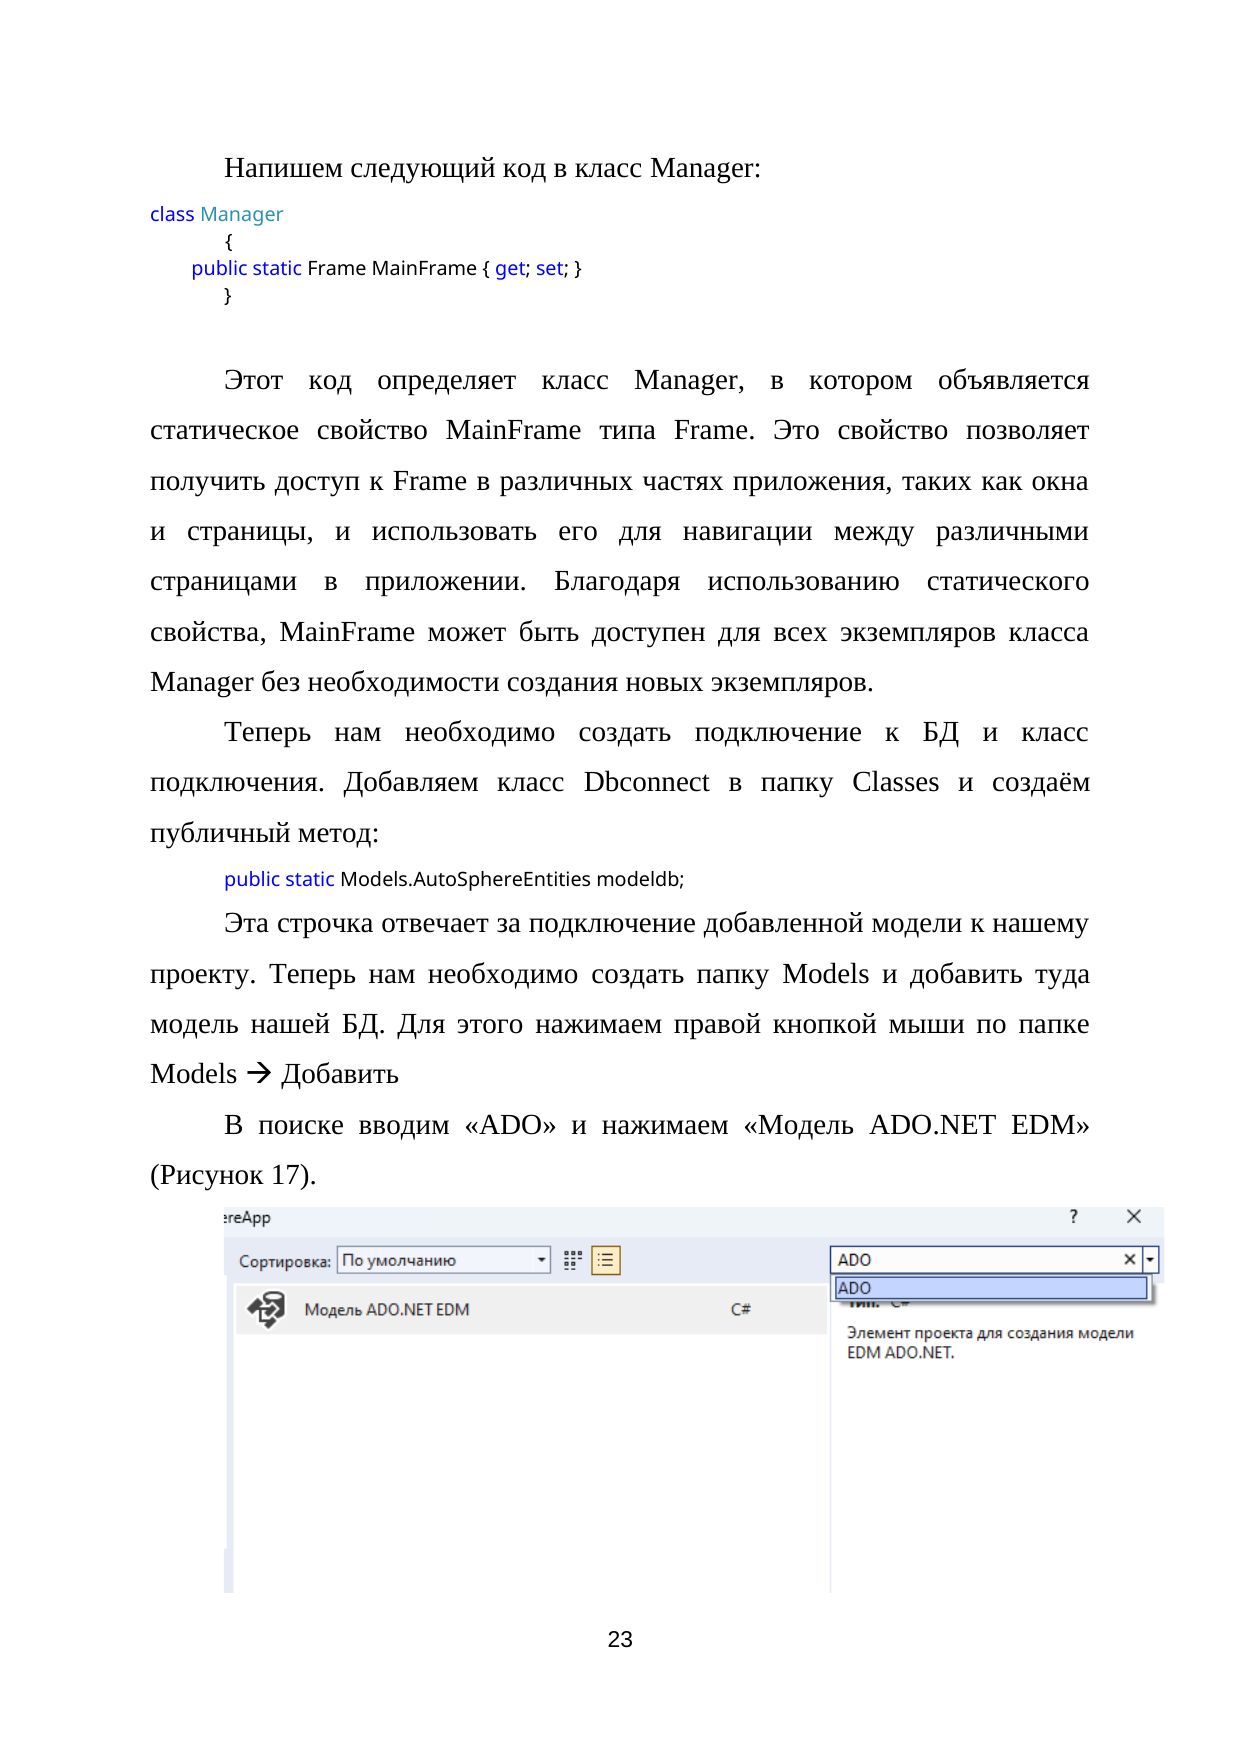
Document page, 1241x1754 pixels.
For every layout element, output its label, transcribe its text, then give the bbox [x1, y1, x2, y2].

text { [150, 227, 1090, 254]
text public static Frame MainFrame { get; set; } [150, 254, 1090, 281]
text В поиске вводим «ADO» и нажимаем «Модель ADO.NET EDM» (Рисунок 17). [150, 1107, 1090, 1191]
picture [223, 1207, 1165, 1593]
text Этот код определяет класс Manager, в котором объявляется статическое свойство MainFrame типа Frame. Это свойство позволяет получить доступ к Frame в различных частях приложения, таких как окна и страницы, и использовать его для навигации между различными страницами в приложении. Благодаря использованию статического свойства, MainFrame может быть доступен для всех экземпляров класса Manager без необходимости создания новых экземпляров. [150, 362, 1090, 697]
text public static Models.AutoSphereEntities modeldb; [150, 865, 1090, 892]
text Напишем следующий код в класс Manager: [150, 150, 1090, 183]
text Эта строчка отвечает за подключение добавленной модели к нашему проекту. Теперь нам необходимо создать папку Models и добавить туда модель нашей БД. Для этого нажимаем правой кнопкой мыши по папке Models Добавить [150, 906, 1090, 1090]
text Теперь нам необходимо создать подключение к БД и класс подключения. Добавляем класс Dbconnect в папку Classes и создаём публичный метод: [150, 714, 1090, 848]
text class Manager [150, 200, 1090, 227]
text } [150, 281, 1090, 308]
